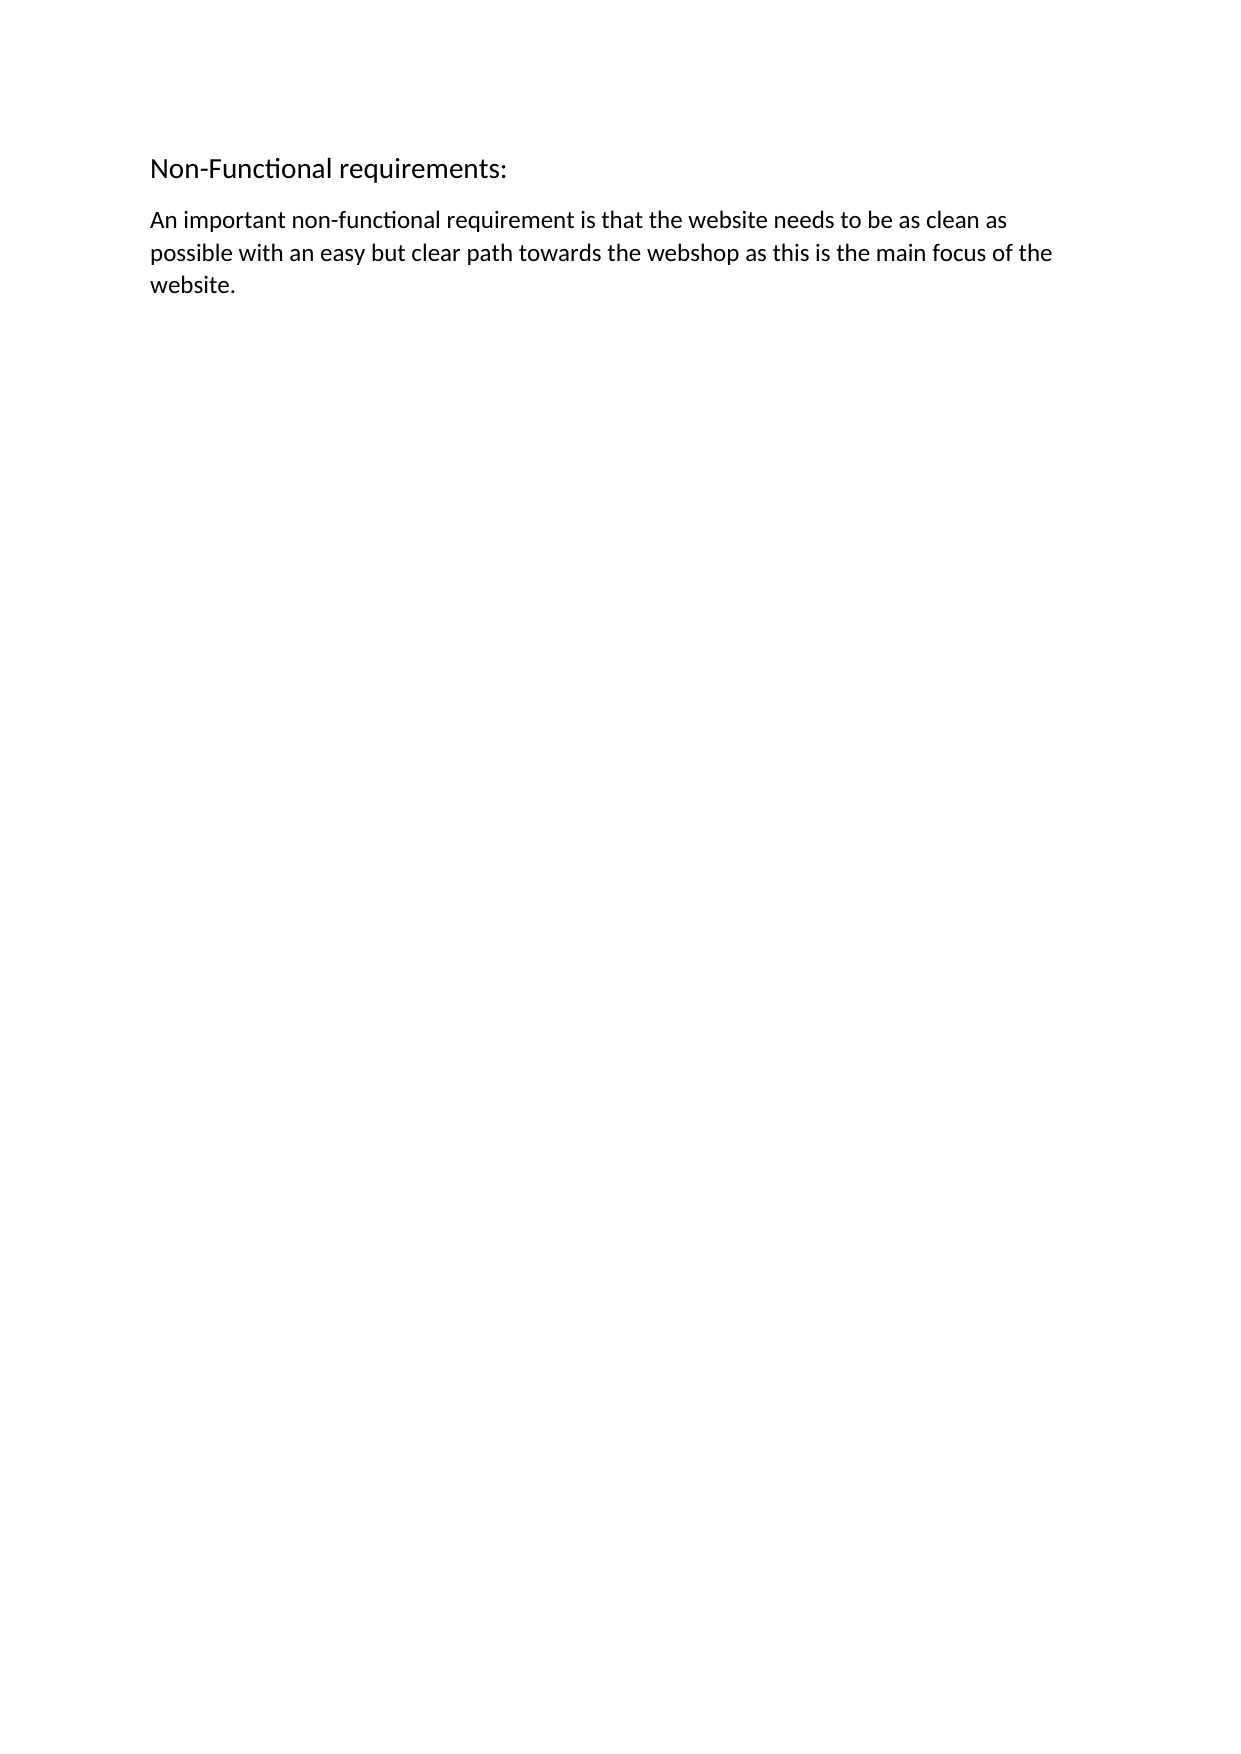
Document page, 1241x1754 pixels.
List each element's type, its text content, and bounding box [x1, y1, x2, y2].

text An important non-functional requirement is that the website needs to be as clean as possible with an easy but clear path towards the webshop as this is the main focus of the website. [150, 204, 1090, 299]
text Non-Functional requirements: [150, 150, 1090, 186]
